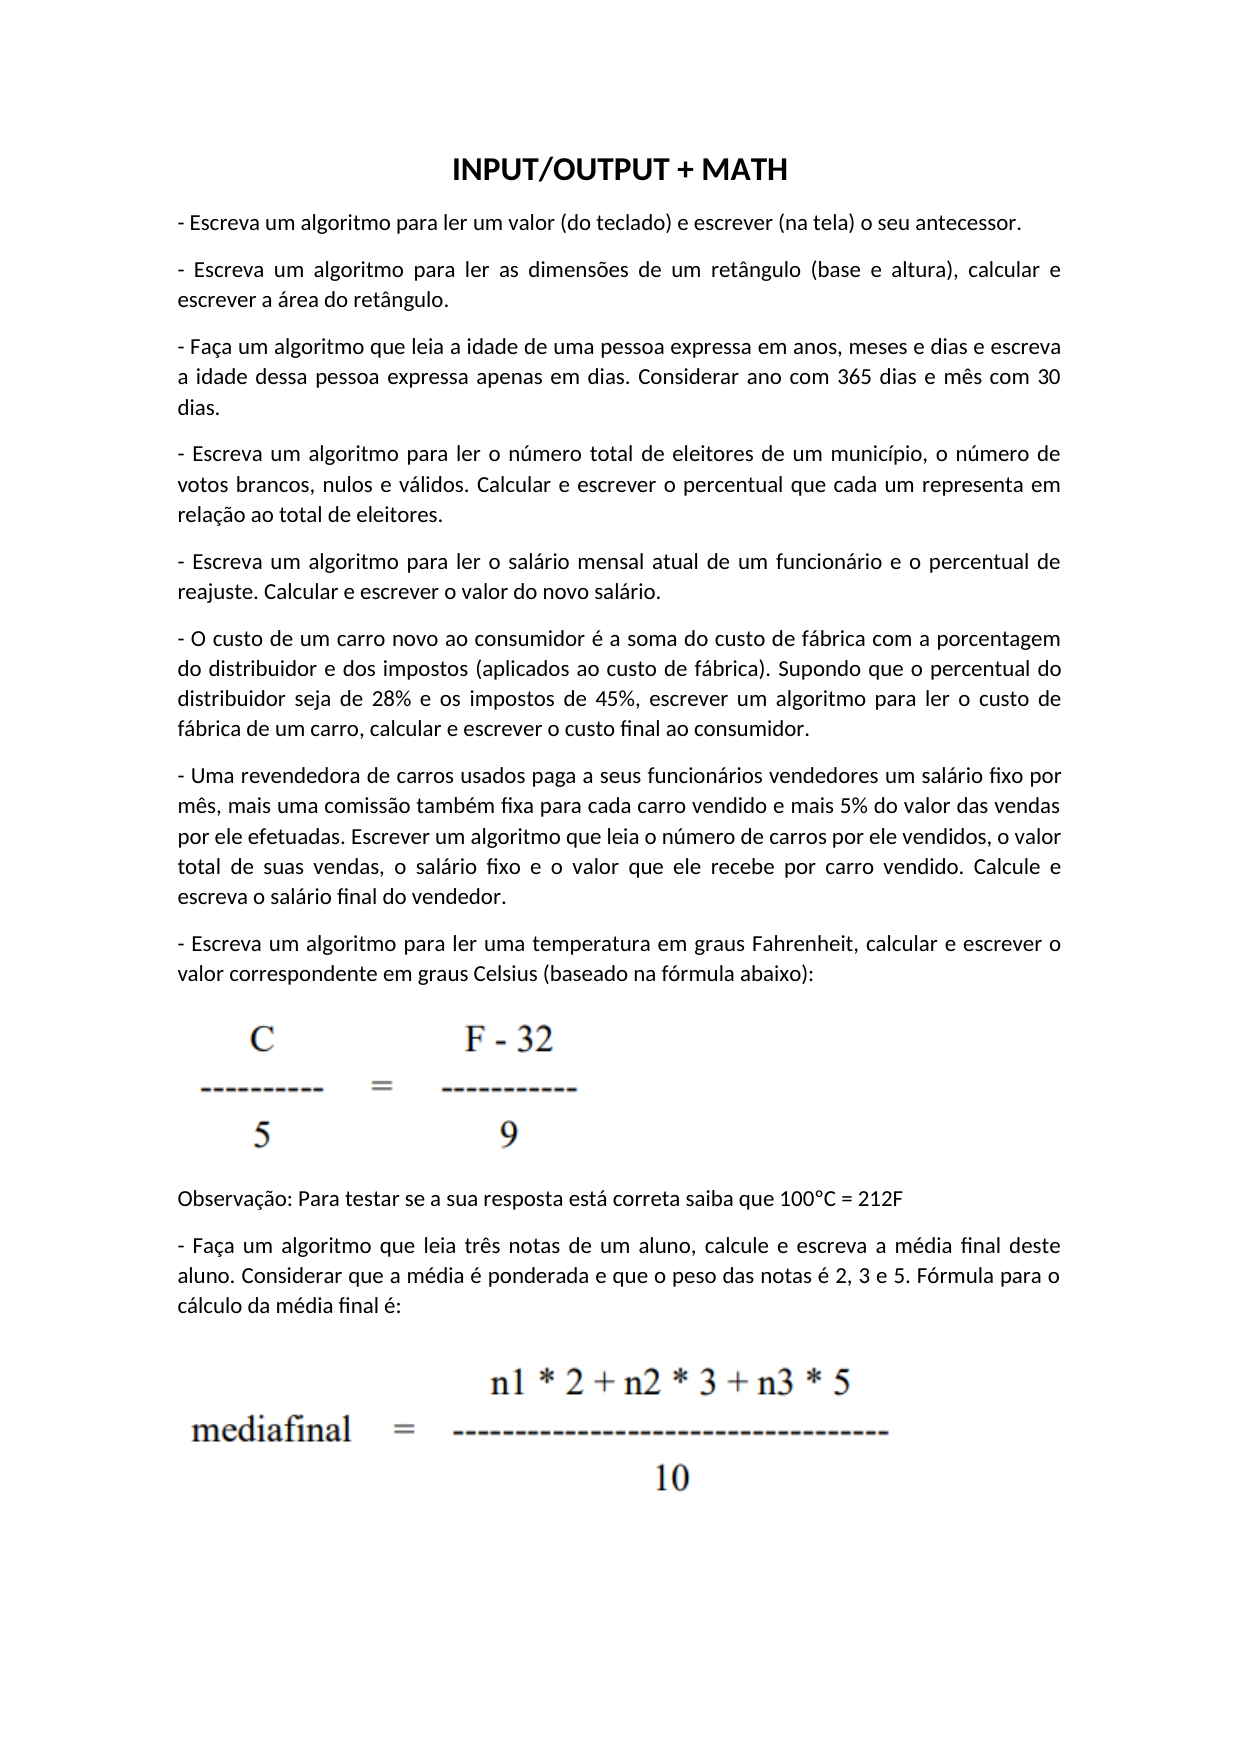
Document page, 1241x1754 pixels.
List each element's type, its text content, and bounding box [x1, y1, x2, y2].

text - Escreva um algoritmo para ler uma temperatura em graus Fahrenheit, calcular e escrever o valor correspondente em graus Celsius (baseado na fórmula abaixo): [177, 929, 1063, 987]
text - Faça um algoritmo que leia três notas de um aluno, calcule e escreva a média final deste aluno. Considerar que a média é ponderada e que o peso das notas é 2, 3 e 5. Fórmula para o cálculo da média final é: [177, 1231, 1063, 1320]
text - Escreva um algoritmo para ler um valor (do teclado) e escrever (na tela) o seu antecessor. [177, 208, 1063, 236]
text - Faça um algoritmo que leia a idade de uma pessoa expressa em anos, meses e dias e escreva a idade dessa pessoa expressa apenas em dias. Considerar ano com 365 dias e mês com 30 dias. [177, 332, 1063, 421]
text INPUT/OUTPUT + MATH [177, 148, 1063, 188]
text - O custo de um carro novo ao consumidor é a soma do custo de fábrica com a porcentagem do distribuidor e dos impostos (aplicados ao custo de fábrica). Supondo que o percentual do distribuidor seja de 28% e os impostos de 45%, escrever um algoritmo para ler o custo de fábrica de um carro, calcular e escrever o custo final ao consumidor. [177, 624, 1063, 742]
text - Escreva um algoritmo para ler o salário mensal atual de um funcionário e o percentual de reajuste. Calcular e escrever o valor do novo salário. [177, 547, 1063, 605]
text - Uma revendedora de carros usados paga a seus funcionários vendedores um salário fixo por mês, mais uma comissão também fixa para cada carro vendido e mais 5% do valor das vendas por ele efetuadas. Escrever um algoritmo que leia o número de carros por ele vendidos, o valor total de suas vendas, o salário fixo e o valor que ele recebe por carro vendido. Calcule e escreva o salário final do vendedor. [177, 761, 1063, 910]
text - Escreva um algoritmo para ler o número total de eleitores de um município, o número de votos brancos, nulos e válidos. Calcular e escrever o percentual que cada um representa em relação ao total de eleitores. [177, 439, 1063, 528]
picture [177, 1338, 906, 1511]
text Observação: Para testar se a sua resposta está correta saiba que 100ºC = 212F [177, 1184, 1063, 1212]
picture [177, 1006, 620, 1166]
text - Escreva um algoritmo para ler as dimensões de um retângulo (base e altura), calcular e escrever a área do retângulo. [177, 255, 1063, 313]
